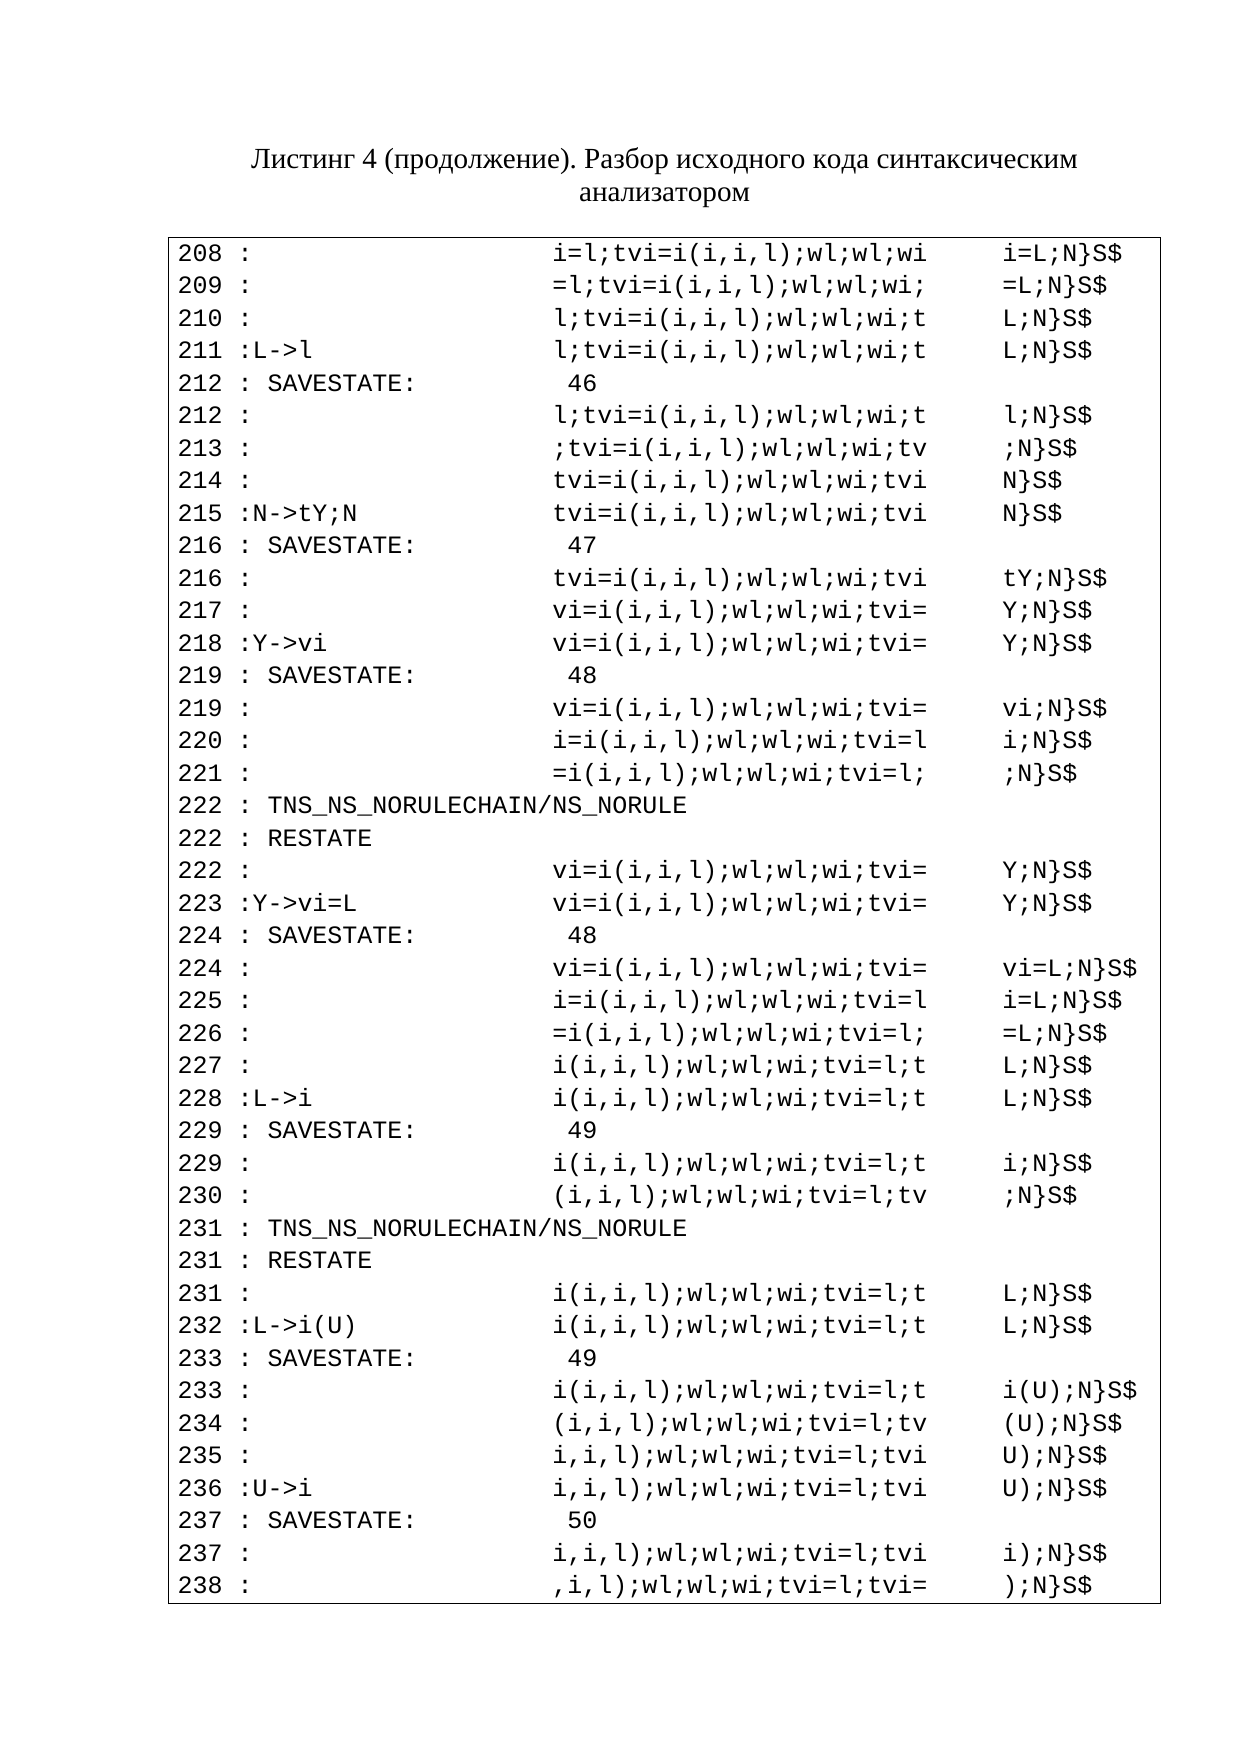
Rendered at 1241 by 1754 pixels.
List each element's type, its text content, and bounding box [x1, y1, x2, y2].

text 233 : i(i,i,l);wl;wl;wi;tvi=l;t i(U);N}S$ [169, 1374, 1160, 1406]
text 230 : (i,i,l);wl;wl;wi;tvi=l;tv ;N}S$ [169, 1179, 1160, 1211]
text 233 : SAVESTATE: 49 [169, 1342, 1160, 1373]
text 221 : =i(i,i,l);wl;wl;wi;tvi=l; ;N}S$ [169, 757, 1160, 788]
text 231 : TNS_NS_NORULECHAIN/NS_NORULE [169, 1212, 1160, 1243]
text 238 : ,i,l);wl;wl;wi;tvi=l;tvi= );N}S$ [169, 1569, 1160, 1603]
text 217 : vi=i(i,i,l);wl;wl;wi;tvi= Y;N}S$ [169, 594, 1160, 626]
text 237 : i,i,l);wl;wl;wi;tvi=l;tvi i);N}S$ [169, 1537, 1160, 1568]
text 213 : ;tvi=i(i,i,l);wl;wl;wi;tv ;N}S$ [169, 432, 1160, 463]
text 237 : SAVESTATE: 50 [169, 1504, 1160, 1536]
text 236 :U->i i,i,l);wl;wl;wi;tvi=l;tvi U);N}S$ [169, 1472, 1160, 1503]
text 212 : SAVESTATE: 46 [169, 367, 1160, 398]
text 210 : l;tvi=i(i,i,l);wl;wl;wi;t L;N}S$ [169, 302, 1160, 333]
text 224 : SAVESTATE: 48 [169, 919, 1160, 951]
text 219 : vi=i(i,i,l);wl;wl;wi;tvi= vi;N}S$ [169, 692, 1160, 723]
text 214 : tvi=i(i,i,l);wl;wl;wi;tvi N}S$ [169, 464, 1160, 496]
text 228 :L->i i(i,i,l);wl;wl;wi;tvi=l;t L;N}S$ [169, 1082, 1160, 1113]
text 219 : SAVESTATE: 48 [169, 659, 1160, 691]
text 235 : i,i,l);wl;wl;wi;tvi=l;tvi U);N}S$ [169, 1439, 1160, 1471]
text 224 : vi=i(i,i,l);wl;wl;wi;tvi= vi=L;N}S$ [169, 952, 1160, 983]
text 231 : RESTATE [169, 1244, 1160, 1276]
text 208 : i=l;tvi=i(i,i,l);wl;wl;wi i=L;N}S$ [169, 238, 1160, 268]
text 209 : =l;tvi=i(i,i,l);wl;wl;wi; =L;N}S$ [169, 269, 1160, 301]
text 227 : i(i,i,l);wl;wl;wi;tvi=l;t L;N}S$ [169, 1049, 1160, 1081]
text 218 :Y->vi vi=i(i,i,l);wl;wl;wi;tvi= Y;N}S$ [169, 627, 1160, 658]
subtitle Листинг 4 (продолжение). Разбор исходного кода синтаксическим анализатором [177, 141, 1152, 208]
text 226 : =i(i,i,l);wl;wl;wi;tvi=l; =L;N}S$ [169, 1017, 1160, 1048]
text 229 : SAVESTATE: 49 [169, 1114, 1160, 1146]
text 223 :Y->vi=L vi=i(i,i,l);wl;wl;wi;tvi= Y;N}S$ [169, 887, 1160, 918]
text 225 : i=i(i,i,l);wl;wl;wi;tvi=l i=L;N}S$ [169, 984, 1160, 1016]
text 220 : i=i(i,i,l);wl;wl;wi;tvi=l i;N}S$ [169, 724, 1160, 756]
text 222 : RESTATE [169, 822, 1160, 853]
text 232 :L->i(U) i(i,i,l);wl;wl;wi;tvi=l;t L;N}S$ [169, 1309, 1160, 1341]
text 222 : TNS_NS_NORULECHAIN/NS_NORULE [169, 789, 1160, 821]
text 222 : vi=i(i,i,l);wl;wl;wi;tvi= Y;N}S$ [169, 854, 1160, 886]
text 216 : SAVESTATE: 47 [169, 529, 1160, 561]
text 211 :L->l l;tvi=i(i,i,l);wl;wl;wi;t L;N}S$ [169, 334, 1160, 366]
text 215 :N->tY;N tvi=i(i,i,l);wl;wl;wi;tvi N}S$ [169, 497, 1160, 528]
text 212 : l;tvi=i(i,i,l);wl;wl;wi;t l;N}S$ [169, 399, 1160, 431]
text 234 : (i,i,l);wl;wl;wi;tvi=l;tv (U);N}S$ [169, 1407, 1160, 1438]
text 231 : i(i,i,l);wl;wl;wi;tvi=l;t L;N}S$ [169, 1277, 1160, 1308]
text 229 : i(i,i,l);wl;wl;wi;tvi=l;t i;N}S$ [169, 1147, 1160, 1178]
text 216 : tvi=i(i,i,l);wl;wl;wi;tvi tY;N}S$ [169, 562, 1160, 593]
